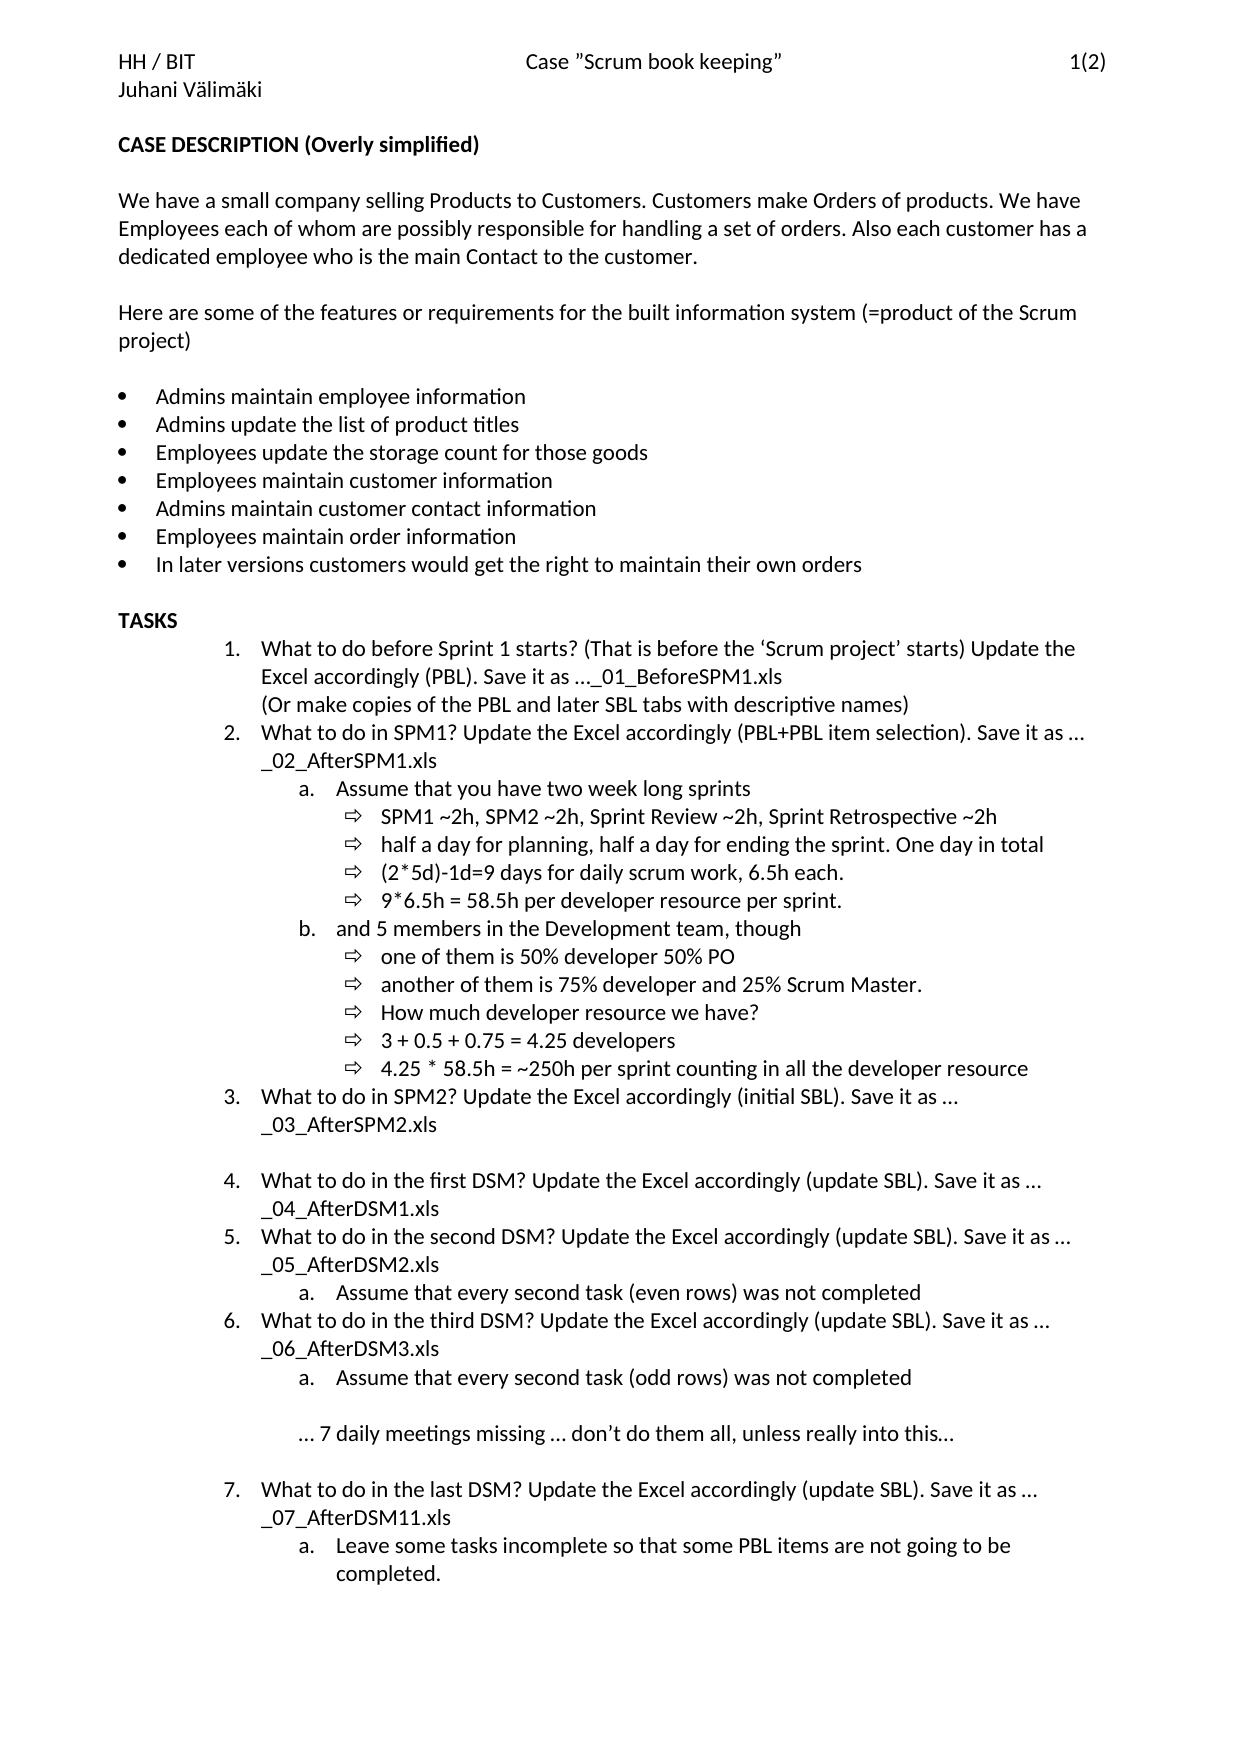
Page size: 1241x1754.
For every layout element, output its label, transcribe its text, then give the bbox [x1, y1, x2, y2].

list In later versions customers would get the right to maintain their own orders [118, 550, 1122, 578]
list Assume that every second task (even rows) was not completed [298, 1278, 1122, 1307]
list What to do in the last DSM? Update the Excel accordingly (update SBL). Save it as …_07_AfterDSM11.xls [223, 1475, 1122, 1531]
list Admins update the list of product titles [118, 410, 1122, 438]
text We have a small company selling Products to Customers. Customers make Orders of products. We have Employees each of whom are possibly responsible for handling a set of orders. Also each customer has a dedicated employee who is the main Contact to the customer. [118, 186, 1122, 270]
text Here are some of the features or requirements for the built information system (=product of the Scrum project) [118, 298, 1122, 354]
list Assume that you have two week long sprints [298, 774, 1122, 802]
list one of them is 50% developer 50% PO [343, 942, 1122, 970]
list (2*5d)-1d=9 days for daily scrum work, 6.5h each. [343, 858, 1122, 886]
list Assume that every second task (odd rows) was not completed [298, 1363, 1122, 1391]
list half a day for planning, half a day for ending the sprint. One day in total [343, 830, 1122, 858]
list Admins maintain employee information [118, 382, 1122, 410]
list Admins maintain customer contact information [118, 494, 1122, 522]
list 4.25 * 58.5h = ~250h per sprint counting in all the developer resource [343, 1054, 1122, 1082]
text … 7 daily meetings missing … don’t do them all, unless really into this… [298, 1419, 1122, 1447]
text TASKS [118, 606, 1122, 634]
list Employees update the storage count for those goods [118, 438, 1122, 466]
list What to do in SPM1? Update the Excel accordingly (PBL+PBL item selection). Save it as …_02_AfterSPM1.xls [223, 718, 1122, 774]
list Employees maintain customer information [118, 466, 1122, 494]
list What to do in the third DSM? Update the Excel accordingly (update SBL). Save it as …_06_AfterDSM3.xls [223, 1307, 1122, 1363]
list 3 + 0.5 + 0.75 = 4.25 developers [343, 1026, 1122, 1054]
list and 5 members in the Development team, though [298, 914, 1122, 942]
list What to do before Sprint 1 starts? (That is before the ‘Scrum project’ starts) Update the Excel accordingly (PBL). Save it as …_01_BeforeSPM1.xls [223, 634, 1122, 690]
list (Or make copies of the PBL and later SBL tabs with descriptive names) [261, 690, 1122, 718]
list What to do in the first DSM? Update the Excel accordingly (update SBL). Save it as …_04_AfterDSM1.xls [223, 1166, 1122, 1222]
text CASE DESCRIPTION (Overly simplified) [118, 130, 1122, 158]
list 9*6.5h = 58.5h per developer resource per sprint. [343, 886, 1122, 914]
list Leave some tasks incomplete so that some PBL items are not going to be completed. [298, 1531, 1122, 1587]
list another of them is 75% developer and 25% Scrum Master. [343, 970, 1122, 998]
list What to do in the second DSM? Update the Excel accordingly (update SBL). Save it as …_05_AfterDSM2.xls [223, 1222, 1122, 1278]
list Employees maintain order information [118, 522, 1122, 550]
list SPM1 ~2h, SPM2 ~2h, Sprint Review ~2h, Sprint Retrospective ~2h [343, 802, 1122, 830]
list How much developer resource we have? [343, 998, 1122, 1026]
list What to do in SPM2? Update the Excel accordingly (initial SBL). Save it as …_03_AfterSPM2.xls [223, 1082, 1122, 1138]
